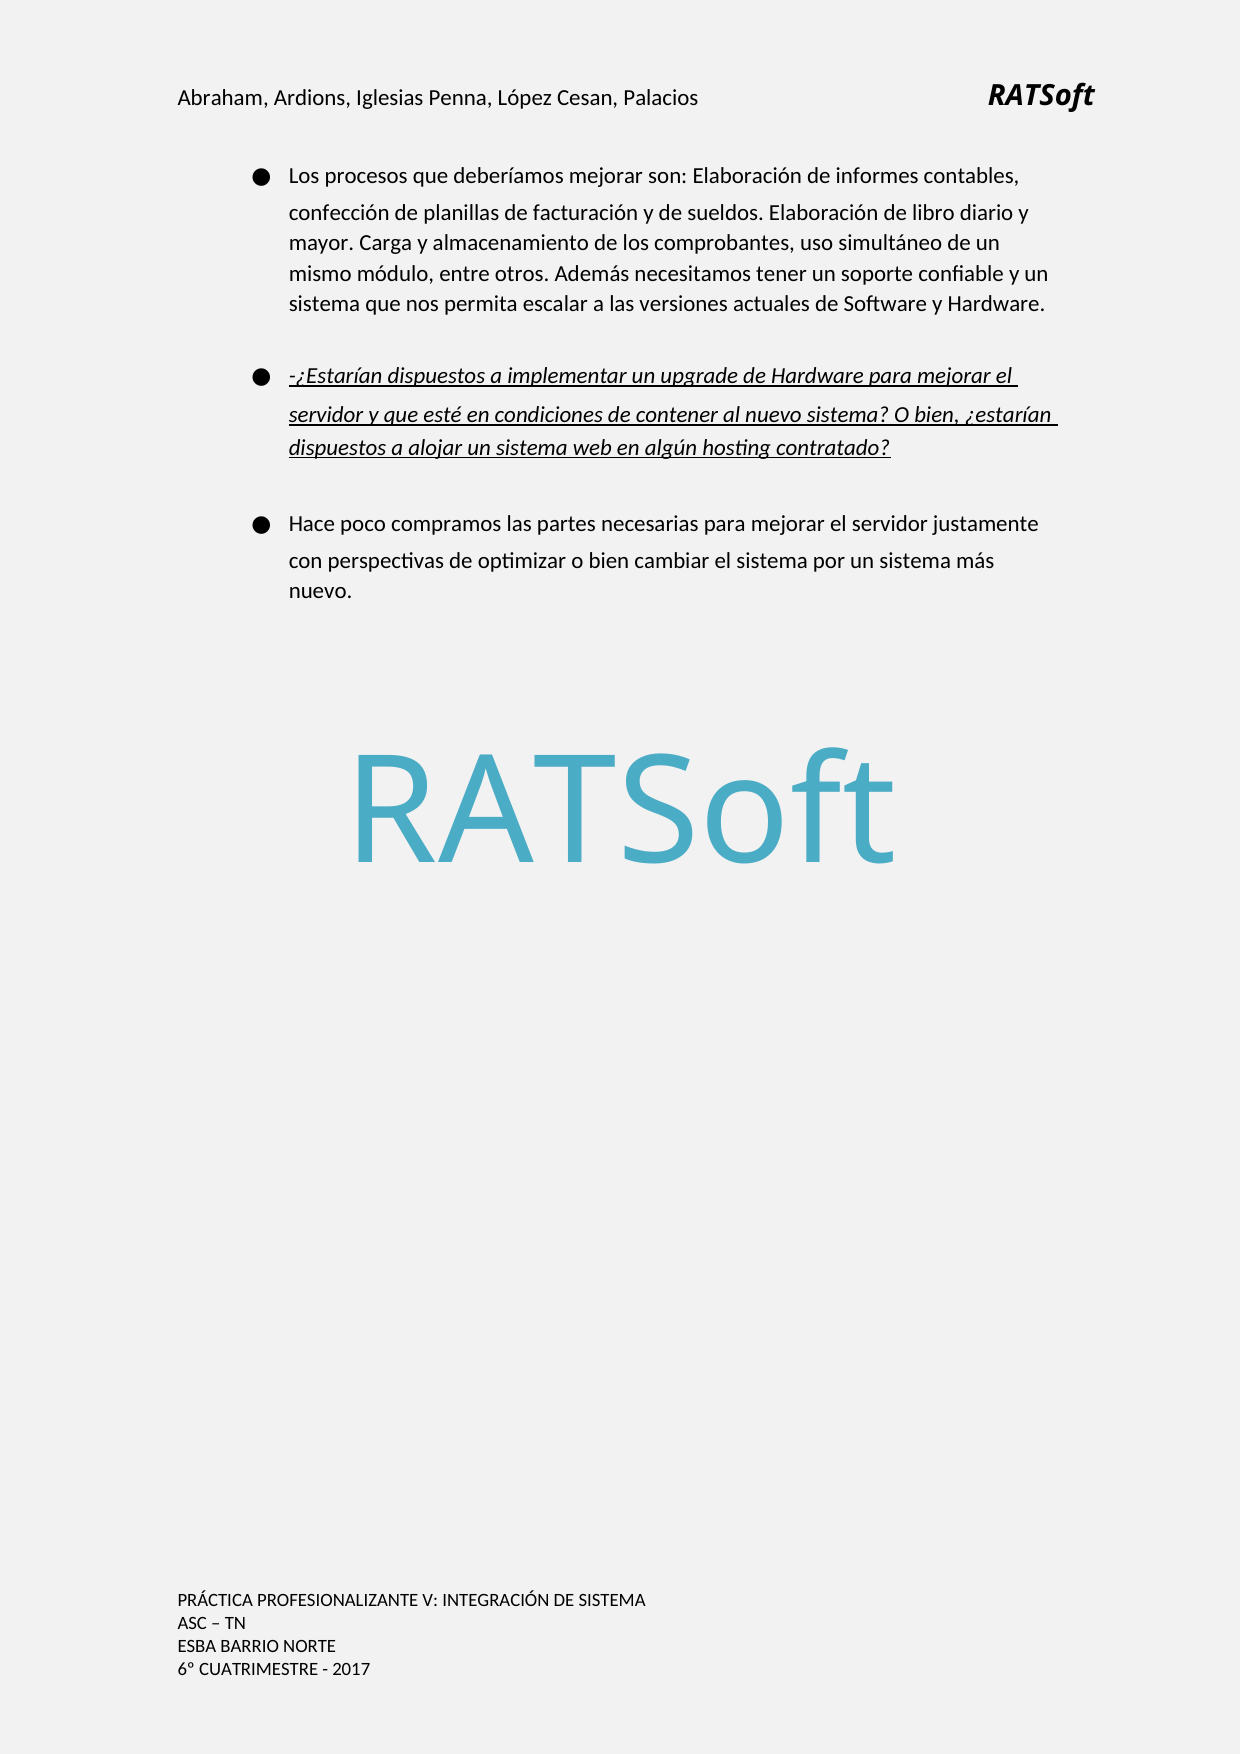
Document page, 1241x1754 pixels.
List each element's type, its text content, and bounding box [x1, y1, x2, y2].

list Los procesos que deberíamos mejorar son: Elaboración de informes contables, confección de planillas de facturación y de sueldos. Elaboración de libro diario y mayor. Carga y almacenamiento de los comprobantes, uso simultáneo de un mismo módulo, entre otros. Además necesitamos tener un soporte confiable y un sistema que nos permita escalar a las versiones actuales de Software y Hardware. [251, 149, 1063, 317]
list Hace poco compramos las partes necesarias para mejorar el servidor justamente con perspectivas de optimizar o bien cambiar el sistema por un sistema más nuevo. [251, 497, 1063, 604]
list -¿Estarían dispuestos a implementar un upgrade de Hardware para mejorar el servidor y que esté en condiciones de contener al nuevo sistema? O bien, ¿estarían dispuestos a alojar un sistema web en algún hosting contratado? [251, 349, 1063, 493]
